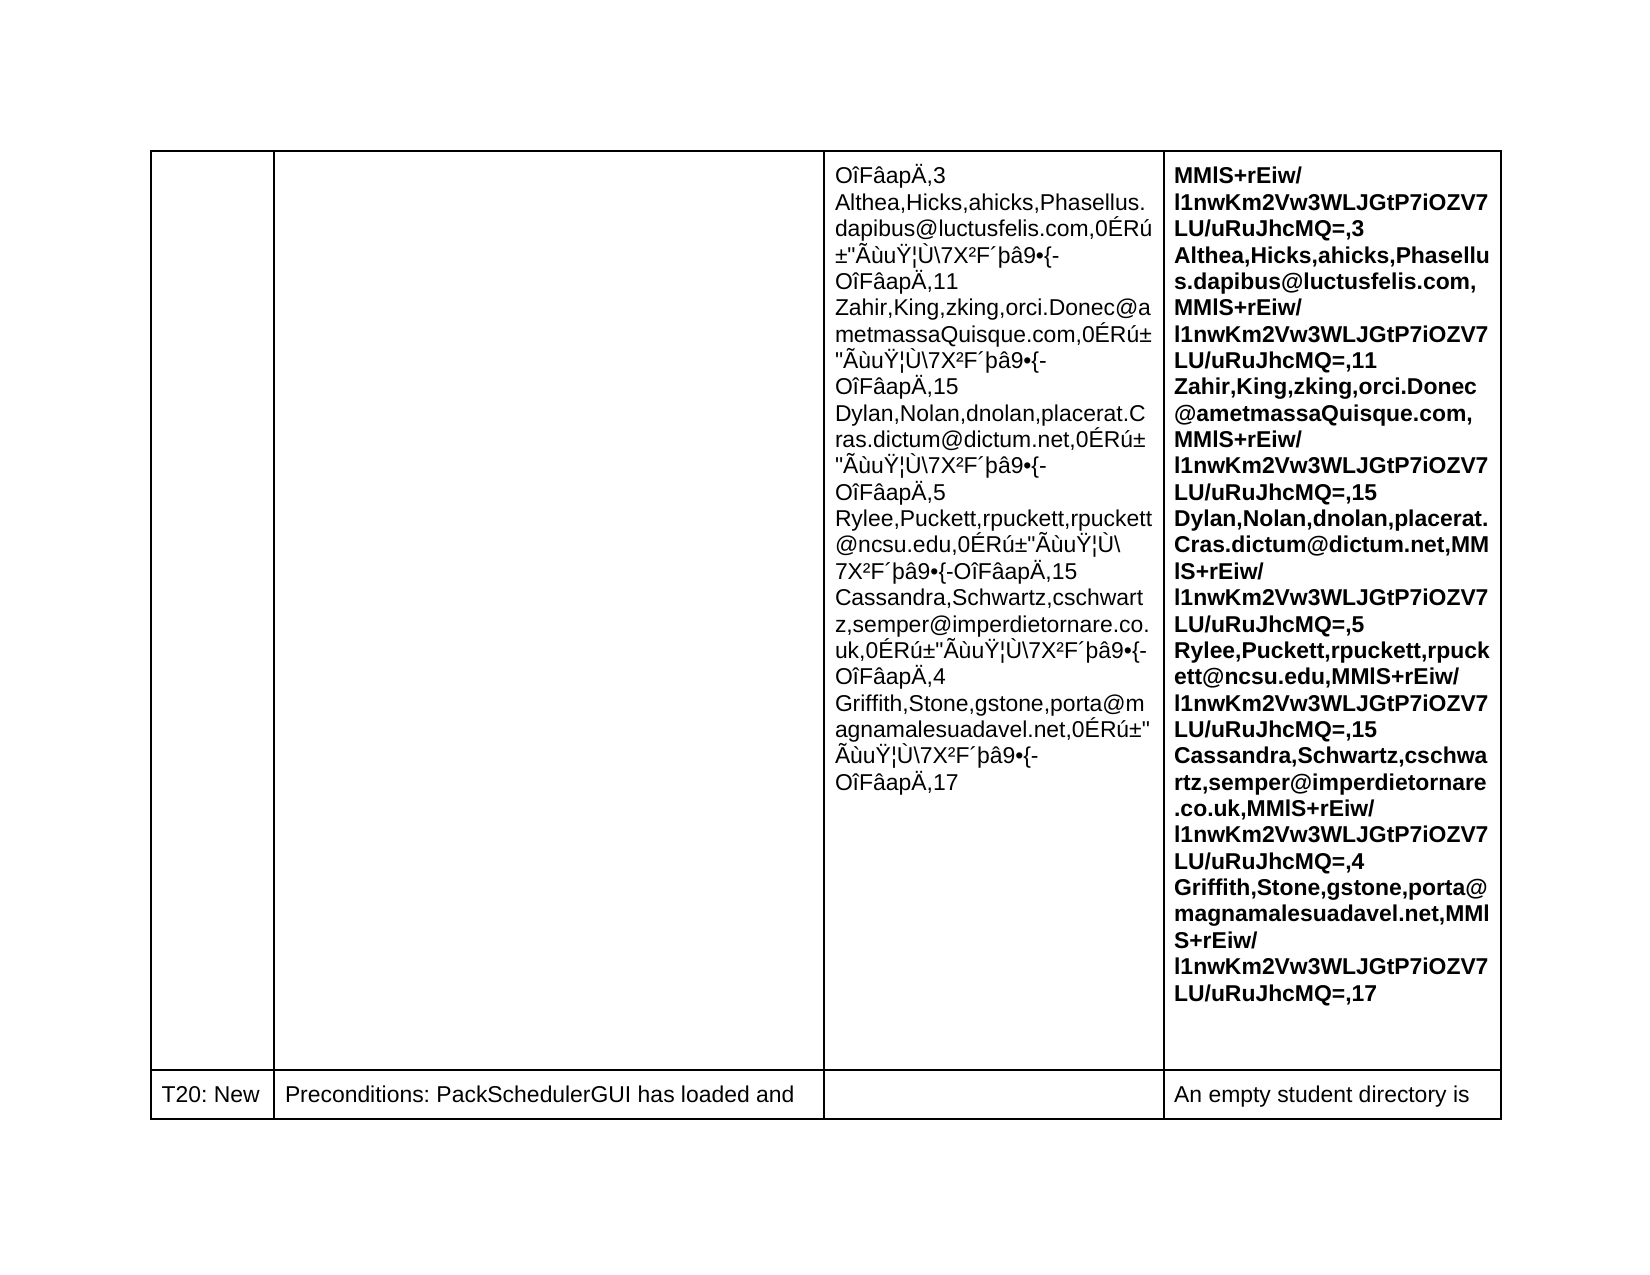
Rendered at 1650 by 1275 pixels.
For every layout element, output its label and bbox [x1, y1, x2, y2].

table_cell [1165, 1071, 1500, 1118]
table_cell [152, 1071, 273, 1118]
table_cell [275, 1071, 823, 1118]
table_cell [825, 152, 1163, 1069]
table_cell [152, 152, 273, 1069]
table_cell [275, 152, 823, 1069]
table_cell [825, 1071, 1163, 1118]
table_cell [1165, 152, 1500, 1069]
